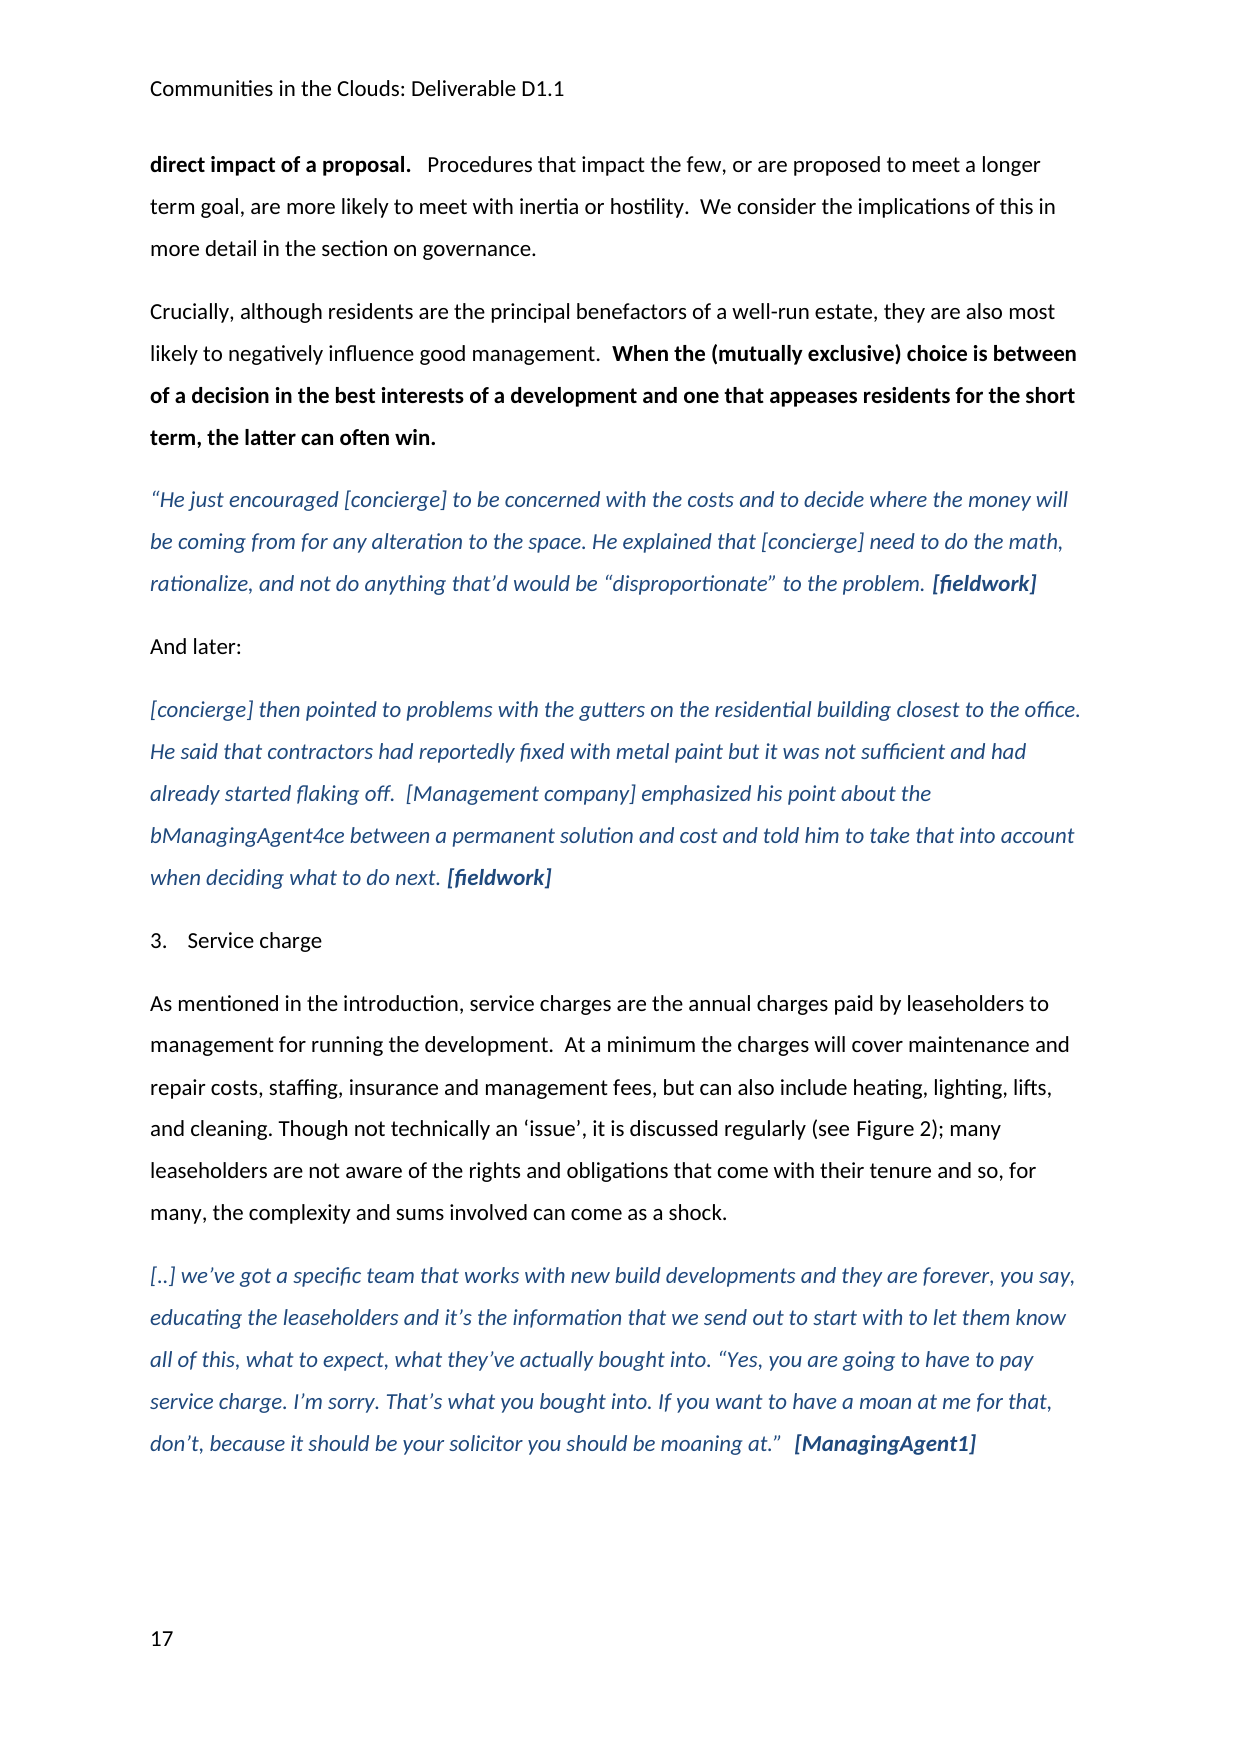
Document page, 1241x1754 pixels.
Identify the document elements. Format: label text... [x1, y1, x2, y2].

text Crucially, although residents are the principal benefactors of a well-run estate, they are also most likely to negatively influence good management. When the (mutually exclusive) choice is between of a decision in the best interests of a development and one that appeases residents for the short term, the latter can often win. [150, 297, 1090, 451]
text [..] we’ve got a specific team that works with new build developments and they are forever, you say, educating the leaseholders and it’s the information that we send out to start with to let them know all of this, what to expect, what they’ve actually bought into. “Yes, you are going to have to pay service charge. I’m sorry. That’s what you bought into. If you want to have a moan at me for that, don’t, because it should be your solicitor you should be moaning at.” [ManagingAgent1] [150, 1261, 1090, 1457]
text “He just encouraged [concierge] to be concerned with the costs and to decide where the money will be coming from for any alteration to the space. He explained that [concierge] need to do the math, rationalize, and not do anything that’d would be “disproportionate” to the problem. [fieldwork] [150, 486, 1090, 597]
text [concierge] then pointed to problems with the gutters on the residential building closest to the office. He said that contractors had reportedly fixed with metal paint but it was not sufficient and had already started flaking off. [Management company] emphasized his point about the bManagingAgent4ce between a permanent solution and cost and told him to take that into account when deciding what to do next. [fieldwork] [150, 695, 1090, 891]
text And later: [150, 632, 1090, 660]
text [150, 150, 1090, 262]
list Service charge [150, 926, 1090, 954]
